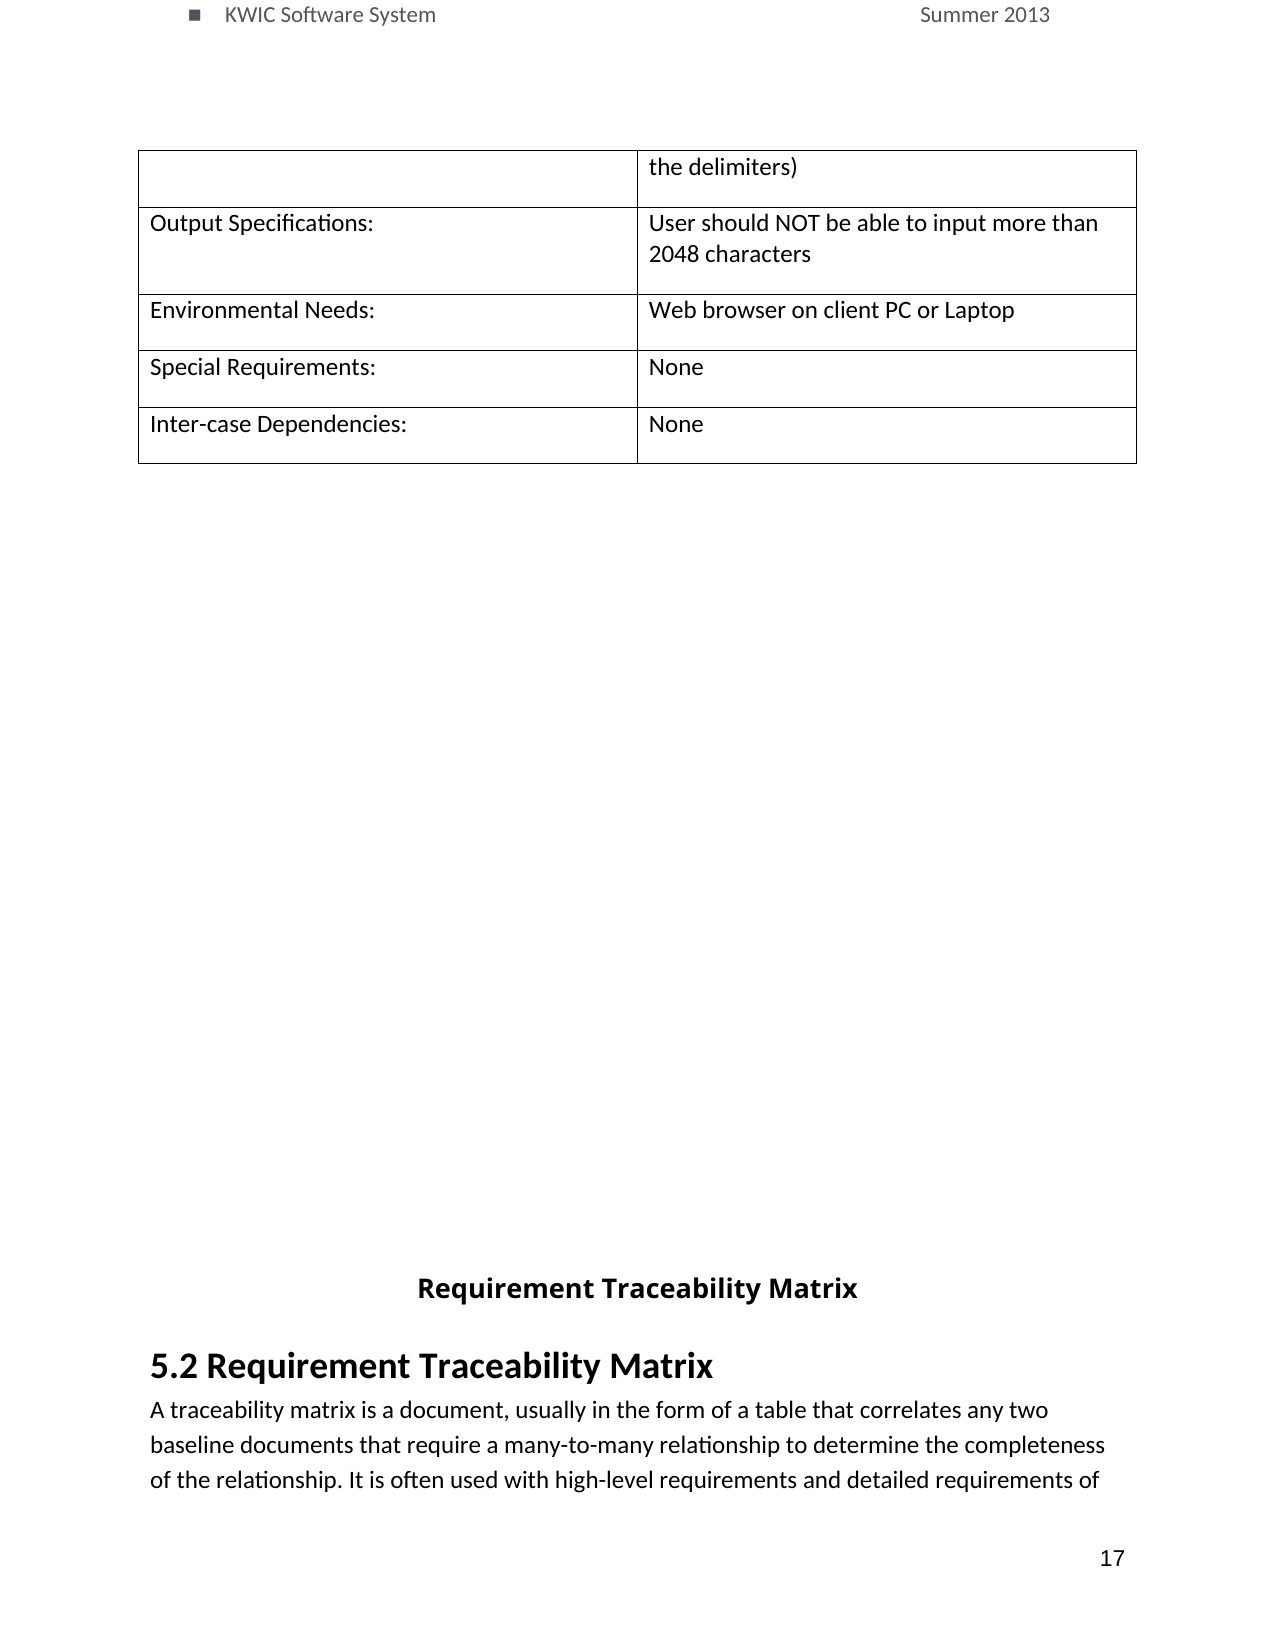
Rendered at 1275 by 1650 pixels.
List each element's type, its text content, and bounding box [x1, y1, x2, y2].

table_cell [638, 151, 1136, 207]
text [150, 1394, 1125, 1495]
table_cell Inter-case Dependencies: [139, 408, 637, 463]
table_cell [139, 151, 637, 207]
table_cell None [638, 351, 1136, 407]
table_cell None [638, 408, 1136, 463]
table_cell Web browser on client PC or Laptop [638, 295, 1136, 350]
table_cell Special Requirements: [139, 351, 637, 407]
subtitle Requirement Traceability Matrix [150, 1269, 1125, 1306]
table_cell User should NOT be able to input more than 2048 characters [638, 208, 1136, 294]
table_cell Environmental Needs: [139, 295, 637, 350]
text 5.2 Requirement Traceability Matrix [150, 1342, 1125, 1388]
table_cell Output Specifications: [139, 208, 637, 294]
